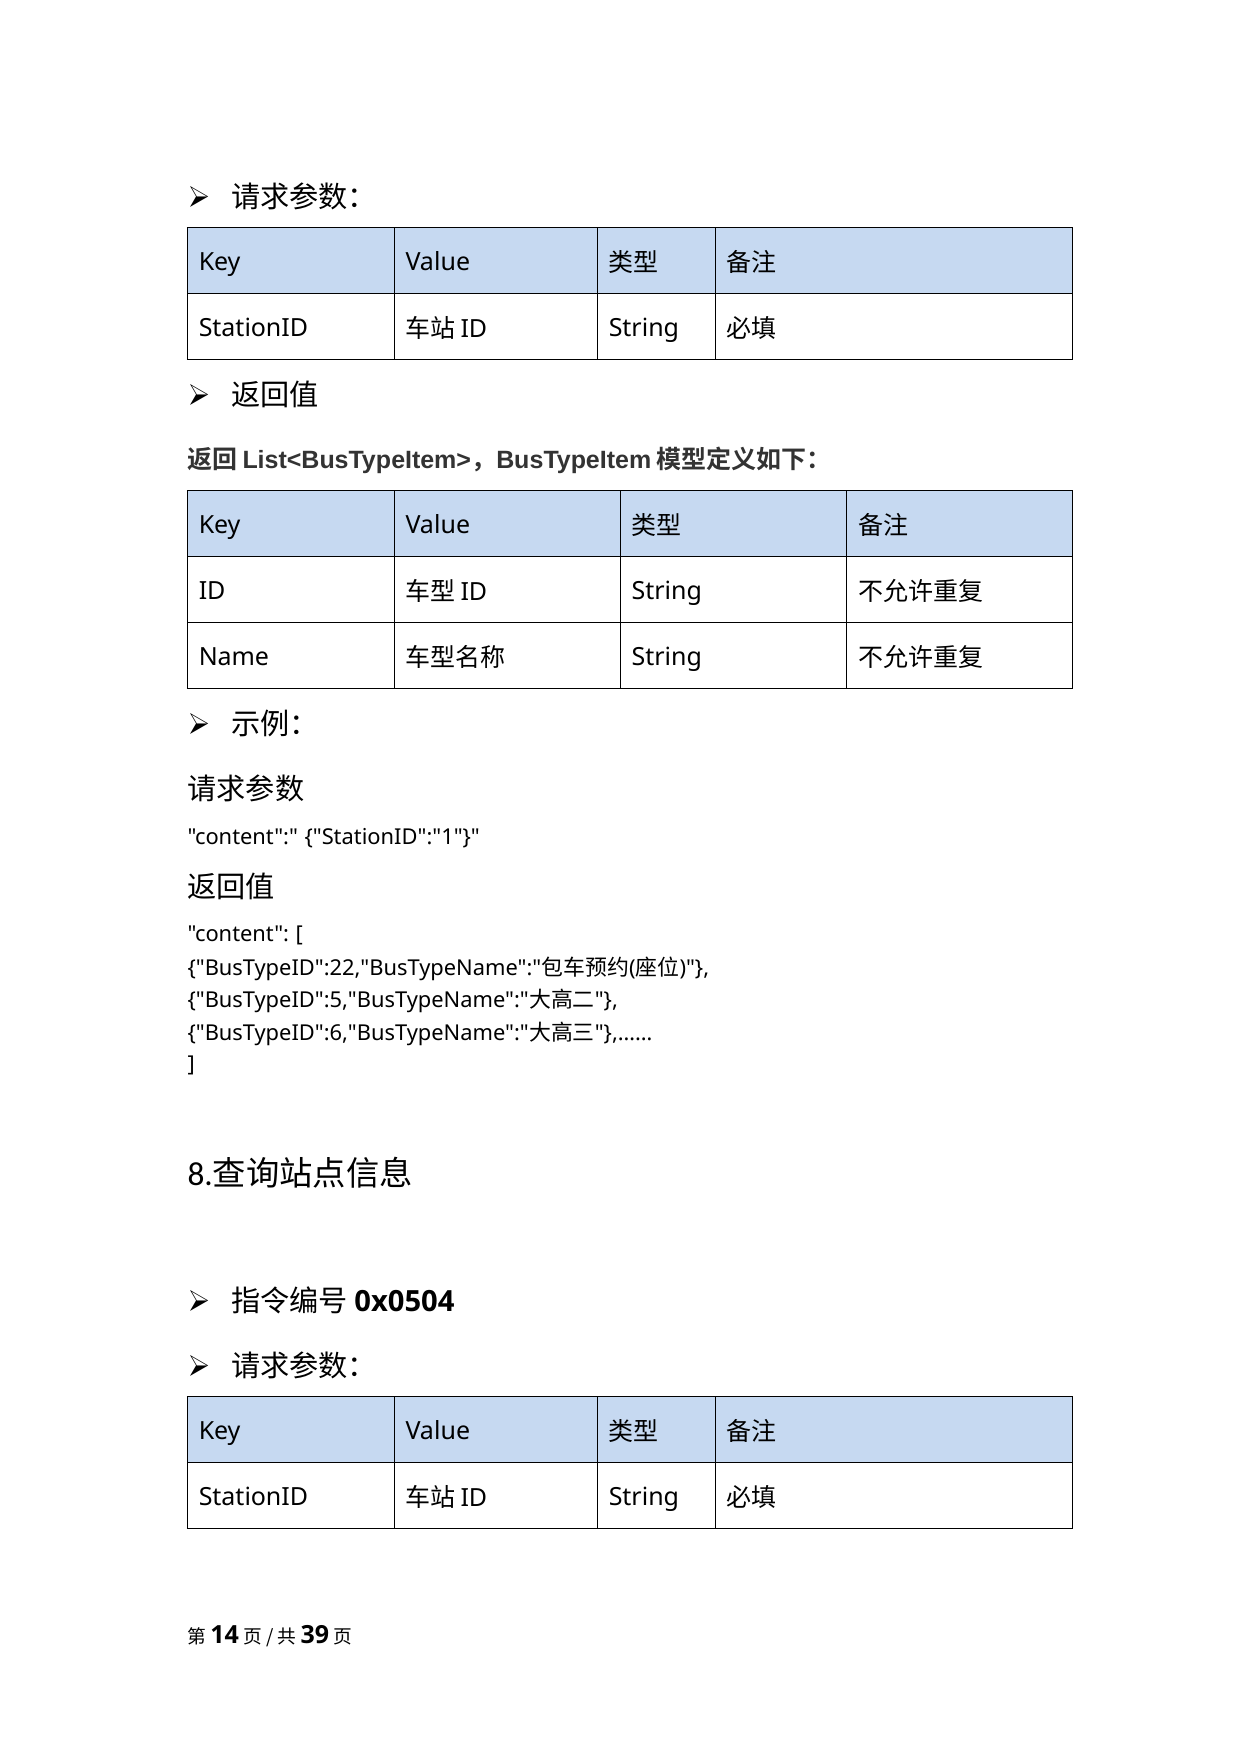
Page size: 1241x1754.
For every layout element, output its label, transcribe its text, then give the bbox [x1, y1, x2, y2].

table_header Value [395, 228, 597, 293]
table_cell 必填 [716, 1463, 1072, 1528]
table_header 类型 [598, 1397, 715, 1462]
table_cell 不允许重复 [847, 623, 1072, 688]
table_cell ID [188, 557, 394, 622]
list 请求参数： [187, 162, 1053, 227]
table_cell StationID [188, 1463, 394, 1528]
text 返回值 [187, 852, 1053, 917]
table_header 备注 [847, 491, 1072, 556]
table_cell String [621, 623, 846, 688]
text {"BusTypeID":22,"BusTypeName":"包车预约(座位)"}, [187, 949, 1053, 982]
list 返回值 [187, 360, 1053, 425]
table_header Key [188, 1397, 394, 1462]
text 返回List<BusTypeItem>，BusTypeItem模型定义如下： [187, 425, 1053, 490]
table_cell 车型ID [395, 557, 620, 622]
table_cell 车站ID [395, 1463, 597, 1528]
text {"BusTypeID":6,"BusTypeName":"大高三"},…… [187, 1014, 1053, 1047]
table_cell Name [188, 623, 394, 688]
table_cell 必填 [716, 294, 1072, 359]
table_cell String [621, 557, 846, 622]
list 示例： [187, 689, 1053, 754]
table_header 备注 [716, 228, 1072, 293]
text 请求参数 [187, 754, 1053, 819]
text ] [187, 1047, 1053, 1079]
table_cell String [598, 294, 715, 359]
text "content":" {"StationID":"1"}" [187, 819, 1053, 852]
table_cell StationID [188, 294, 394, 359]
table_cell String [598, 1463, 715, 1528]
table_header Key [188, 491, 394, 556]
table_header Value [395, 1397, 597, 1462]
subtitle 8.查询站点信息 [187, 1139, 1053, 1204]
list 请求参数： [187, 1331, 1053, 1396]
text "content": [ [187, 917, 1053, 949]
table_header 类型 [598, 228, 715, 293]
table_header 类型 [621, 491, 846, 556]
table_cell 车型名称 [395, 623, 620, 688]
table_header 备注 [716, 1397, 1072, 1462]
list 指令编号 0x0504 [187, 1266, 1053, 1331]
table_cell 车站ID [395, 294, 597, 359]
table_header Key [188, 228, 394, 293]
text {"BusTypeID":5,"BusTypeName":"大高二"}, [187, 982, 1053, 1014]
table_cell 不允许重复 [847, 557, 1072, 622]
table_header Value [395, 491, 620, 556]
